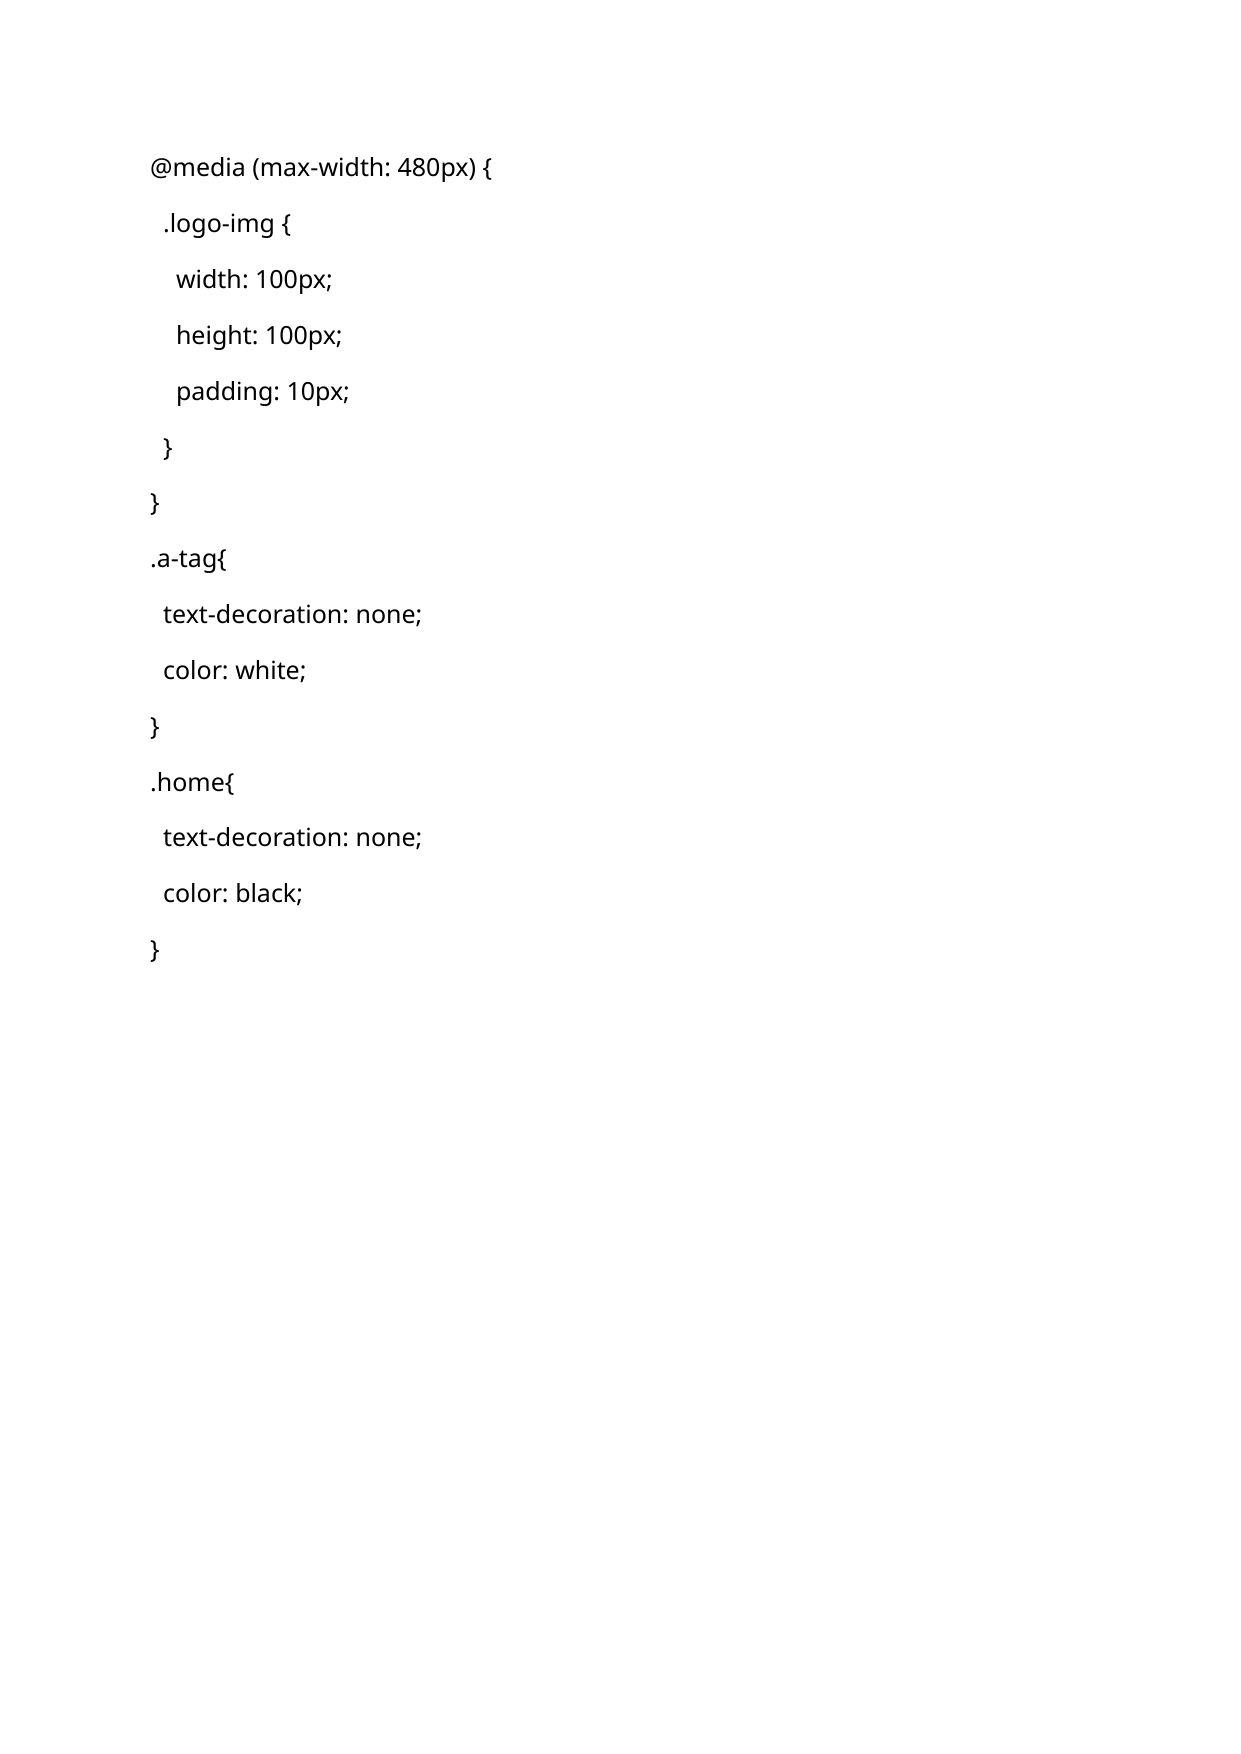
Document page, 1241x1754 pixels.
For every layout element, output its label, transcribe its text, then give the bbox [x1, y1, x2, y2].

text } [150, 485, 1090, 519]
text color: white; [150, 652, 1090, 687]
text height: 100px; [150, 317, 1090, 352]
text } [150, 932, 1090, 966]
text text-decoration: none; [150, 597, 1090, 631]
text .a-tag{ [150, 541, 1090, 575]
text } [150, 429, 1090, 463]
text .logo-img { [150, 206, 1090, 240]
text .home{ [150, 764, 1090, 798]
text color: black; [150, 876, 1090, 910]
text padding: 10px; [150, 373, 1090, 407]
text } [150, 708, 1090, 742]
text @media (max-width: 480px) { [150, 150, 1090, 184]
text text-decoration: none; [150, 820, 1090, 854]
text width: 100px; [150, 262, 1090, 296]
